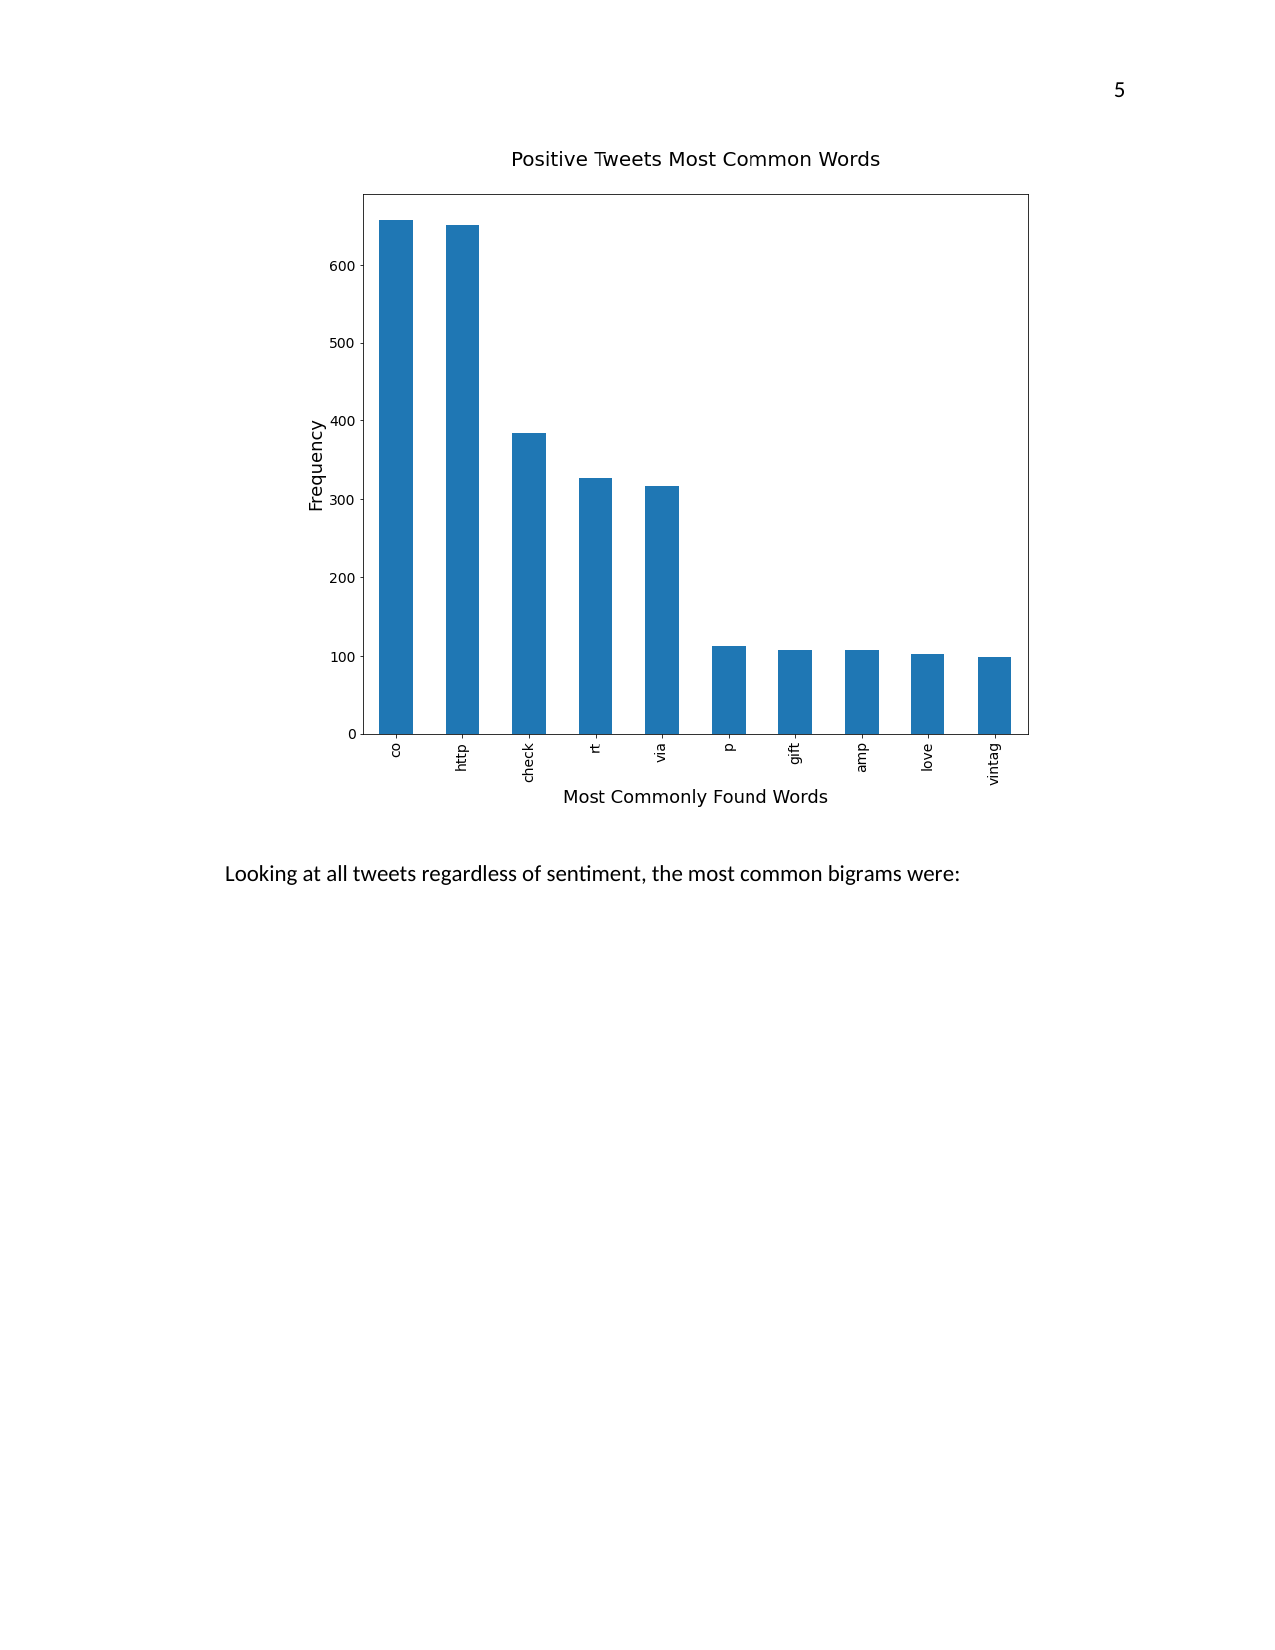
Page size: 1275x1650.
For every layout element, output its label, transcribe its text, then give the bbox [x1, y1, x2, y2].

picture [296, 150, 1054, 814]
text Looking at all tweets regardless of sentiment, the most common bigrams were: [150, 859, 1125, 887]
